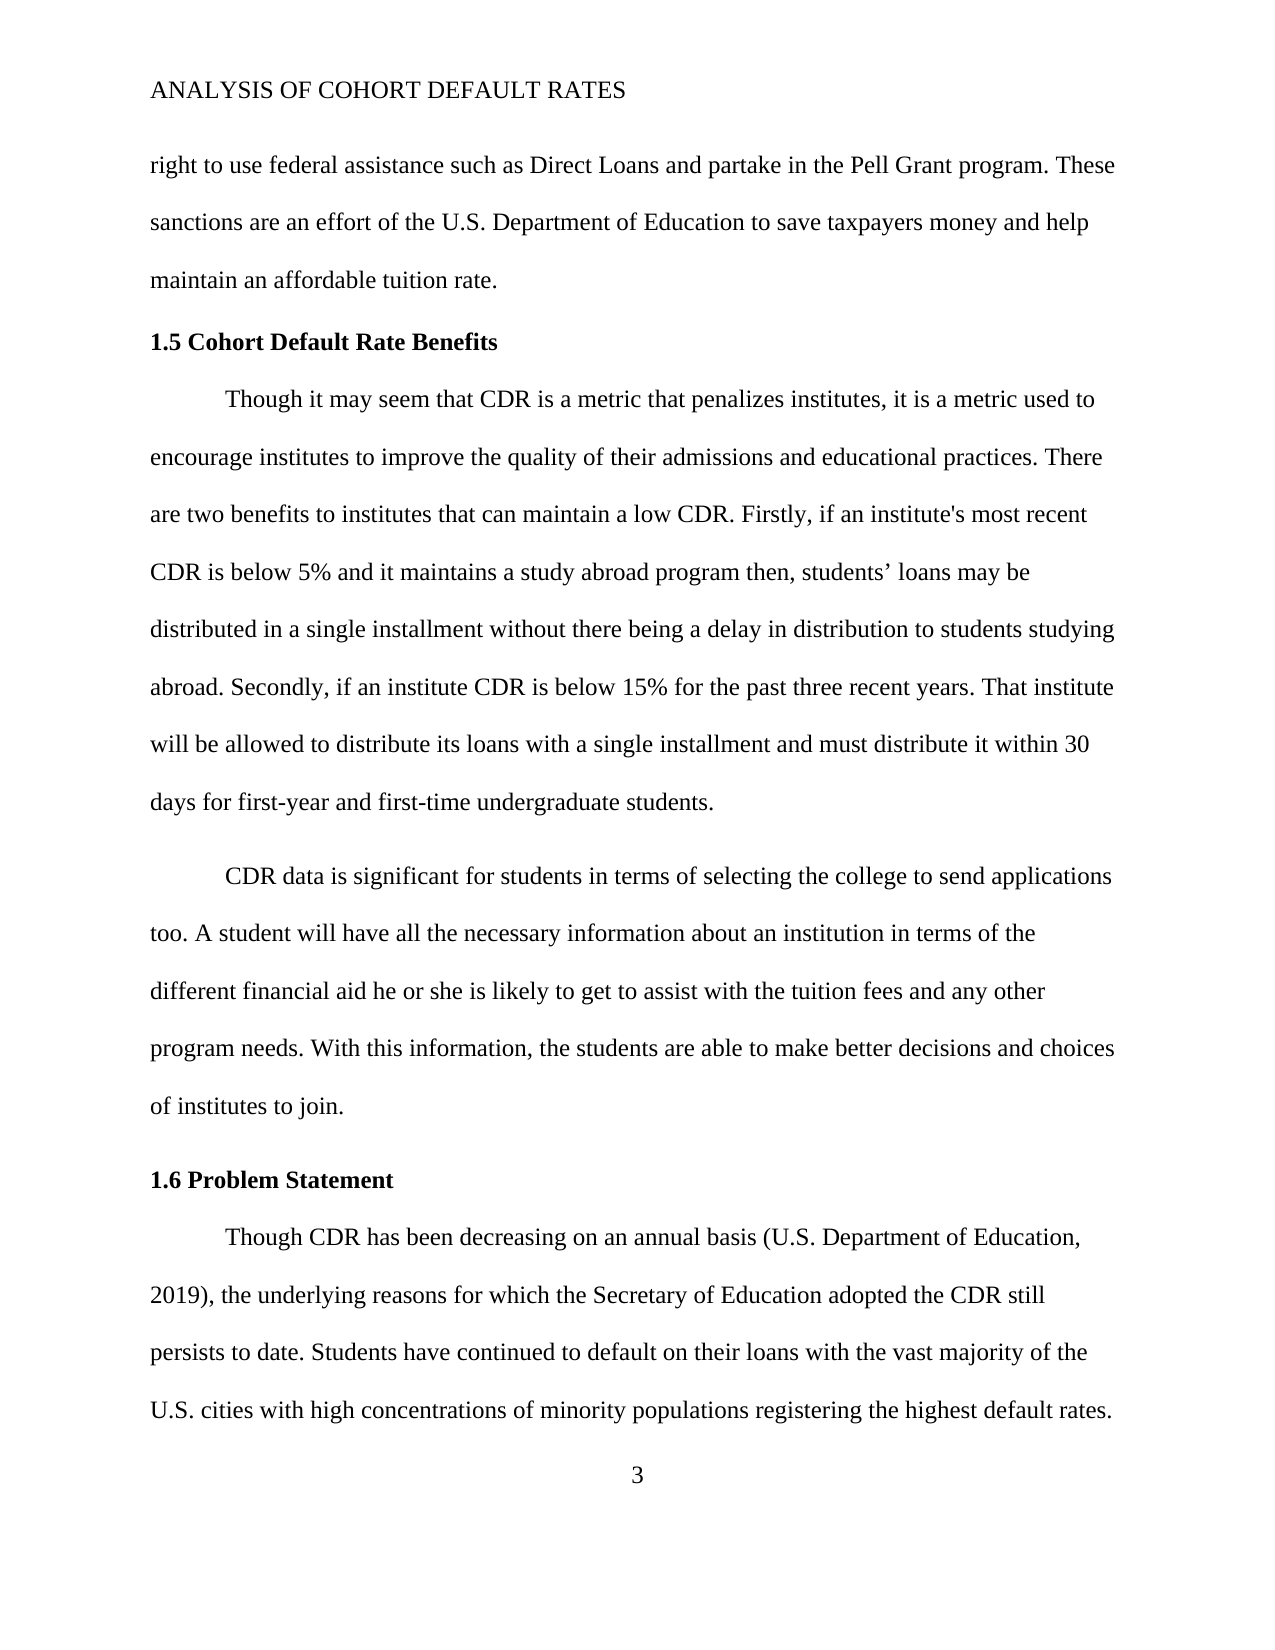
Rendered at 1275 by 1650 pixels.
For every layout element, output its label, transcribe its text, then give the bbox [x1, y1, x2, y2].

text CDR data is significant for students in terms of selecting the college to send applications too. A student will have all the necessary information about an institution in terms of the different financial aid he or she is likely to get to assist with the tuition fees and any other program needs. With this information, the students are able to make better decisions and choices of institutes to join. [150, 861, 1125, 1119]
text Though it may seem that CDR is a metric that penalizes institutes, it is a metric used to encourage institutes to improve the quality of their admissions and educational practices. There are two benefits to institutes that can maintain a low CDR. Firstly, if an institute's most recent CDR is below 5% and it maintains a study abroad program then, students’ loans may be distributed in a single installment without there being a delay in distribution to students studying abroad. Secondly, if an institute CDR is below 15% for the past three recent years. That institute will be allowed to distribute its loans with a single installment and must distribute it within 30 days for first-year and first-time undergraduate students. [150, 384, 1125, 815]
subtitle 1.6 Problem Statement [150, 1165, 1125, 1194]
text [150, 150, 1125, 294]
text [150, 1222, 1125, 1424]
subtitle 1.5 Cohort Default Rate Benefits [150, 327, 1125, 355]
